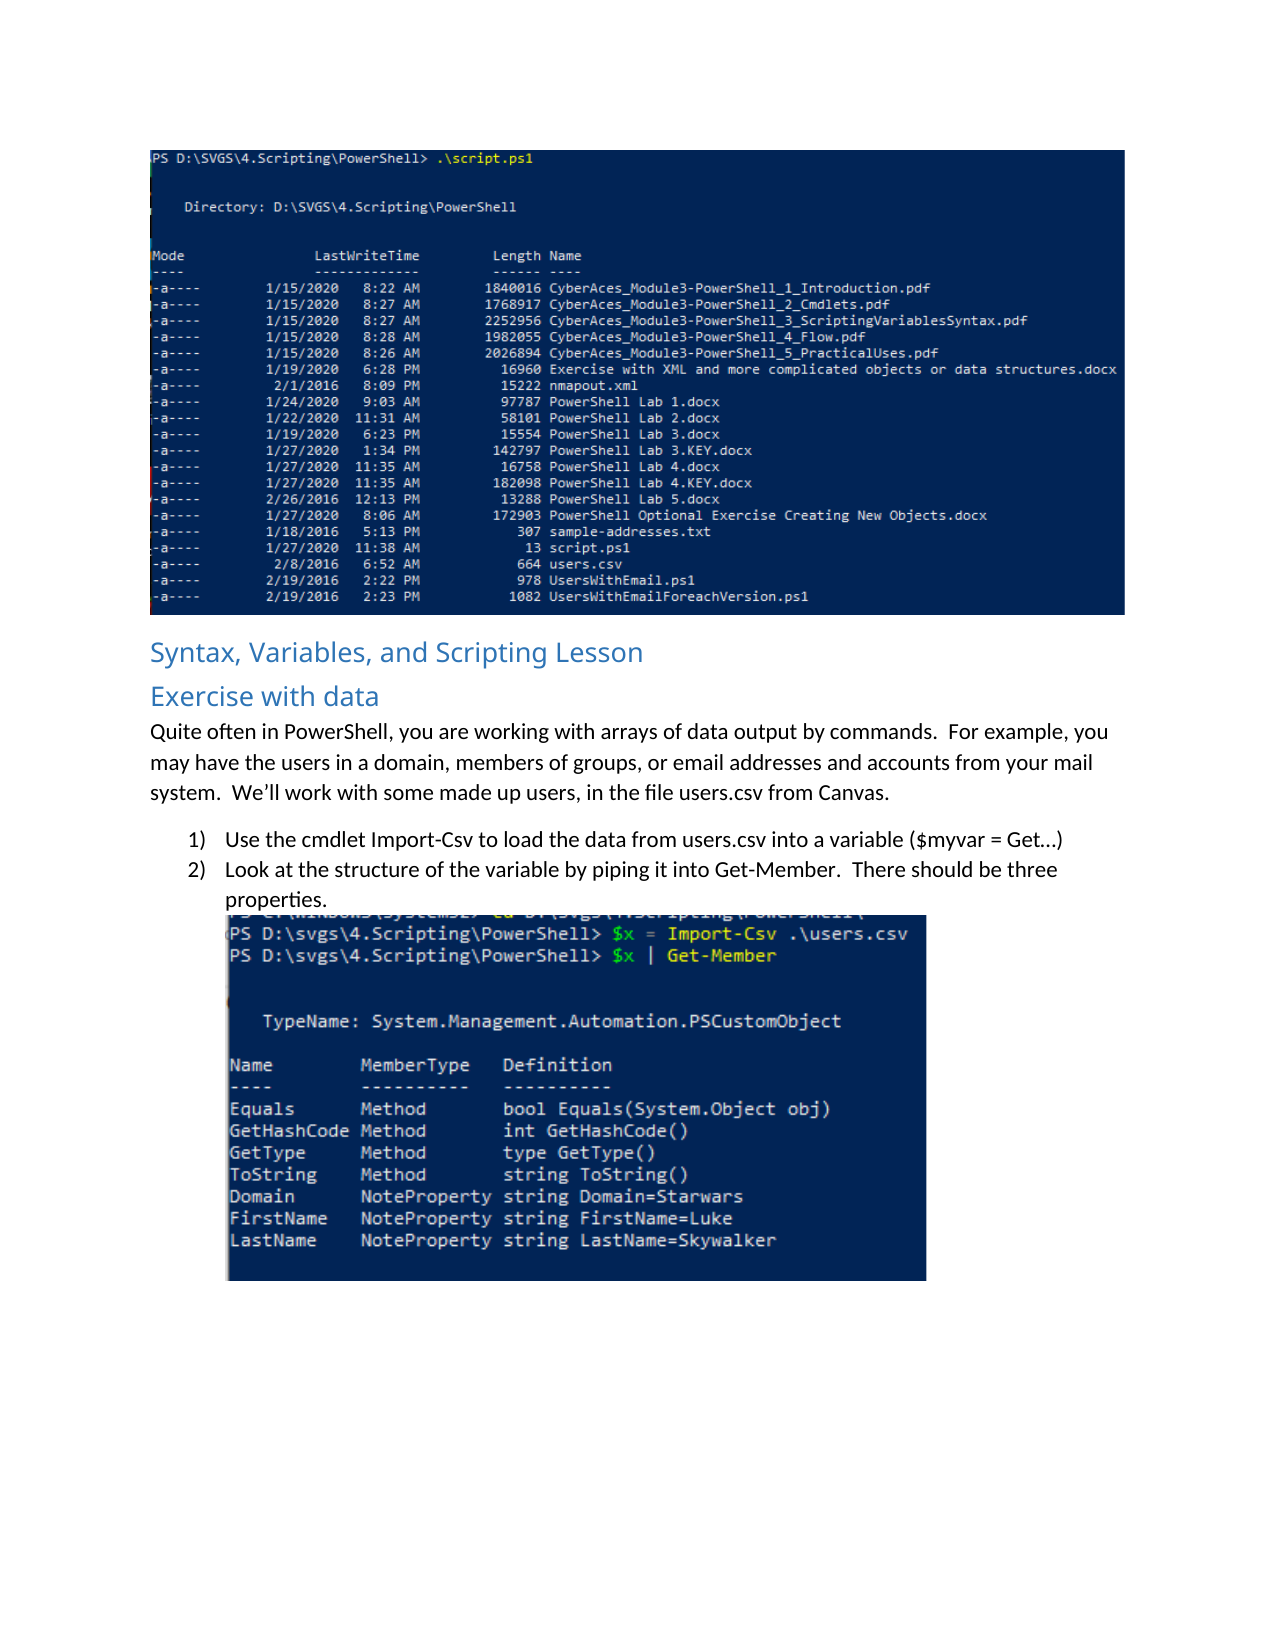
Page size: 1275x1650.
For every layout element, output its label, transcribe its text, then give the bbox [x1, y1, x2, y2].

subtitle Exercise with data [150, 678, 1125, 714]
list Use the cmdlet Import-Csv to load the data from users.csv into a variable ($myvar = Get…) [187, 825, 1125, 853]
text Quite often in PowerShell, you are working with arrays of data output by commands. For example, you may have the users in a domain, members of groups, or email addresses and accounts from your mail system. We’ll work with some made up users, in the file users.csv from Canvas. [150, 717, 1125, 806]
subtitle Syntax, Variables, and Scripting Lesson [150, 634, 1125, 671]
picture [150, 150, 1125, 615]
picture [225, 915, 927, 1281]
